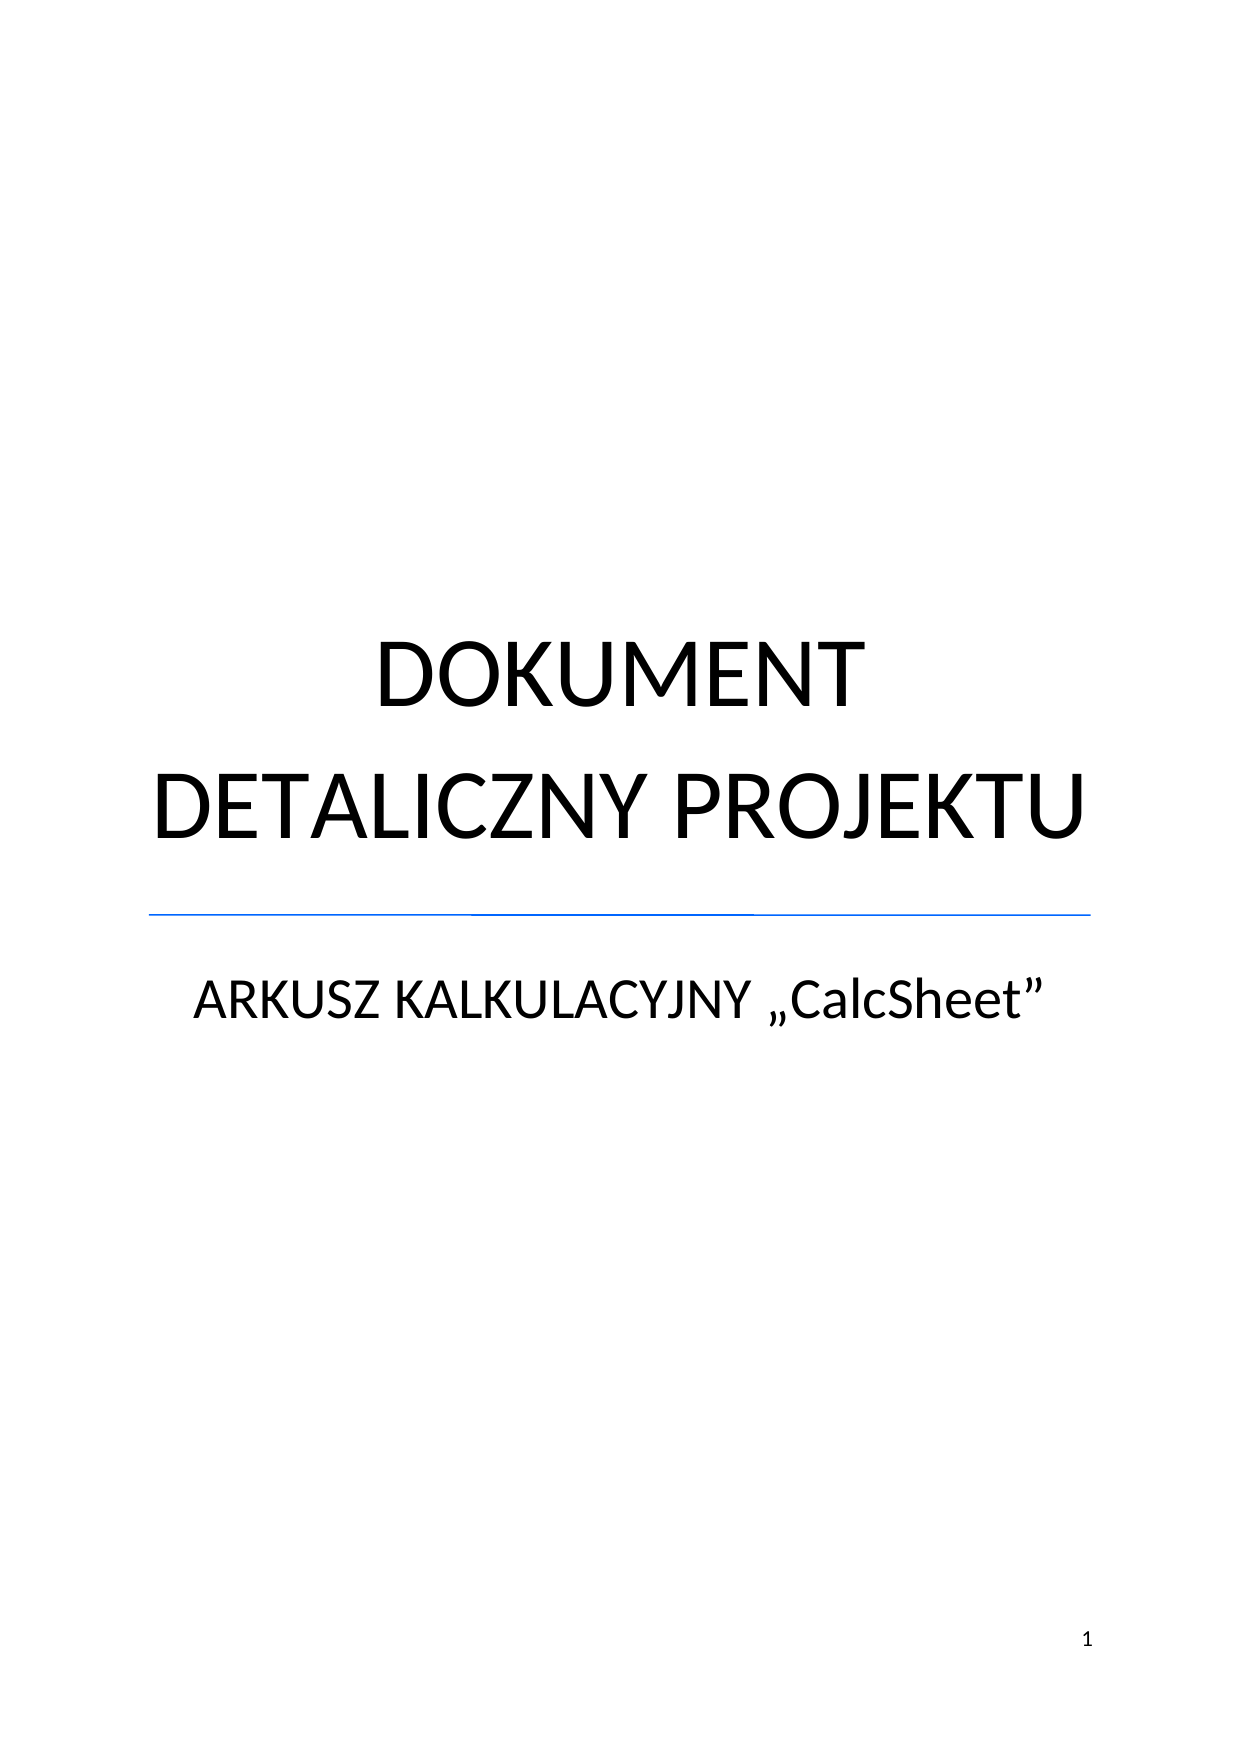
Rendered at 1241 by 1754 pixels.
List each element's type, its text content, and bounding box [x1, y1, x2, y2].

text DOKUMENT DETALICZNY PROJEKTU [148, 610, 1093, 863]
text ARKUSZ KALKULACYJNY „CalcSheet” [148, 961, 1093, 1033]
